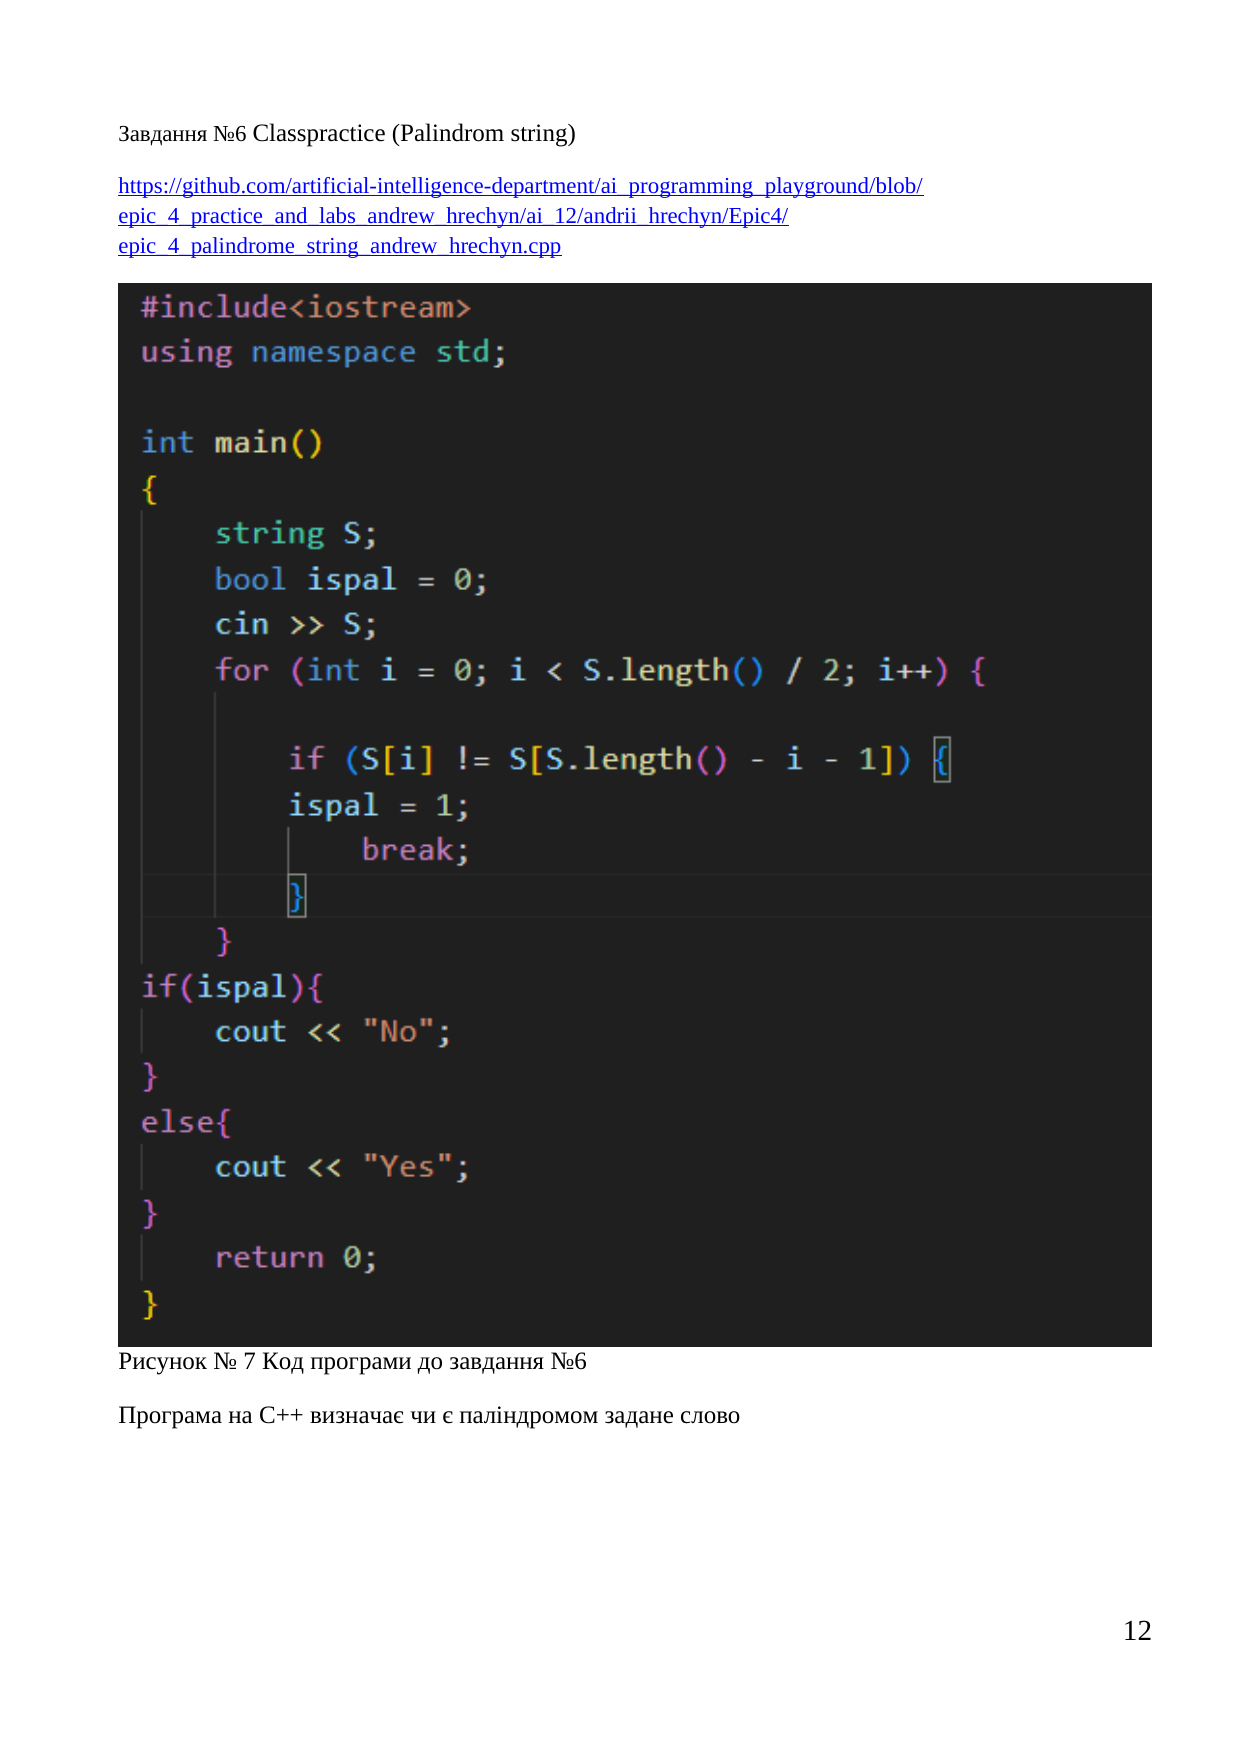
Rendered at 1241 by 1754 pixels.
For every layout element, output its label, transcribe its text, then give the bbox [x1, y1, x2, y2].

picture [118, 283, 1152, 1347]
text Програма на С++ визначає чи є паліндромом задане слово [118, 1400, 1152, 1429]
text https://github.com/artificial-intelligence-department/ai_programming_playground/blob/epic_4_practice_and_labs_andrew_hrechyn/ai_12/andrii_hrechyn/Epic4/epic_4_palindrome_string_andrew_hrechyn.cpp [118, 172, 1152, 259]
text Завдання №6 Classpractice (Palindrom string) [118, 118, 1152, 147]
text Рисунок № 7 Код програми до завдання №6 [118, 1347, 1152, 1375]
